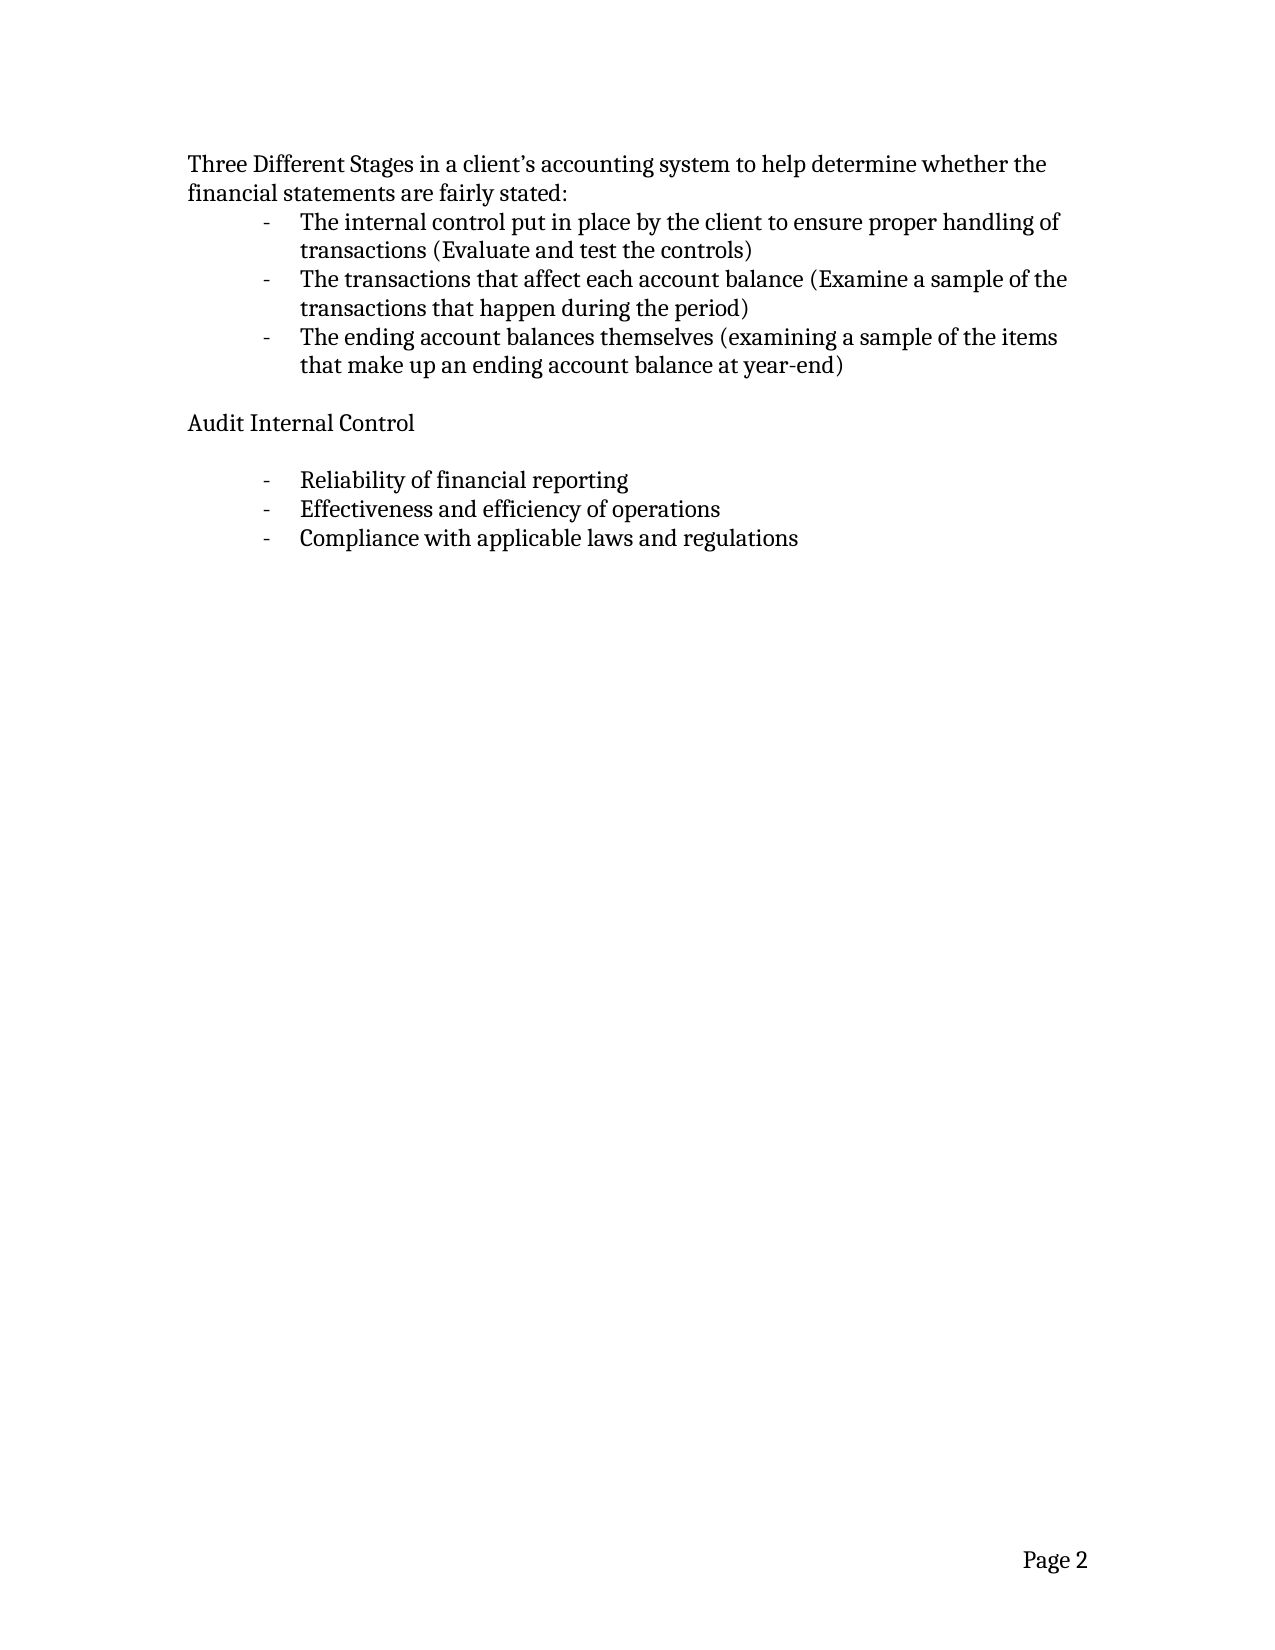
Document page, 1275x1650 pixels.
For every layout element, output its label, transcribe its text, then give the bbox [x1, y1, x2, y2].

list The transactions that affect each account balance (Examine a sample of the transactions that happen during the period) [262, 265, 1087, 322]
text Audit Internal Control [187, 409, 1087, 437]
list The internal control put in place by the client to ensure proper handling of transactions (Evaluate and test the controls) [262, 207, 1087, 265]
list Reliability of financial reporting [262, 466, 1087, 495]
list Compliance with applicable laws and regulations [262, 524, 1087, 552]
list Effectiveness and efficiency of operations [262, 495, 1087, 524]
text Three Different Stages in a client’s accounting system to help determine whether the financial statements are fairly stated: [187, 150, 1087, 207]
list The ending account balances themselves (examining a sample of the items that make up an ending account balance at year-end) [262, 322, 1087, 380]
